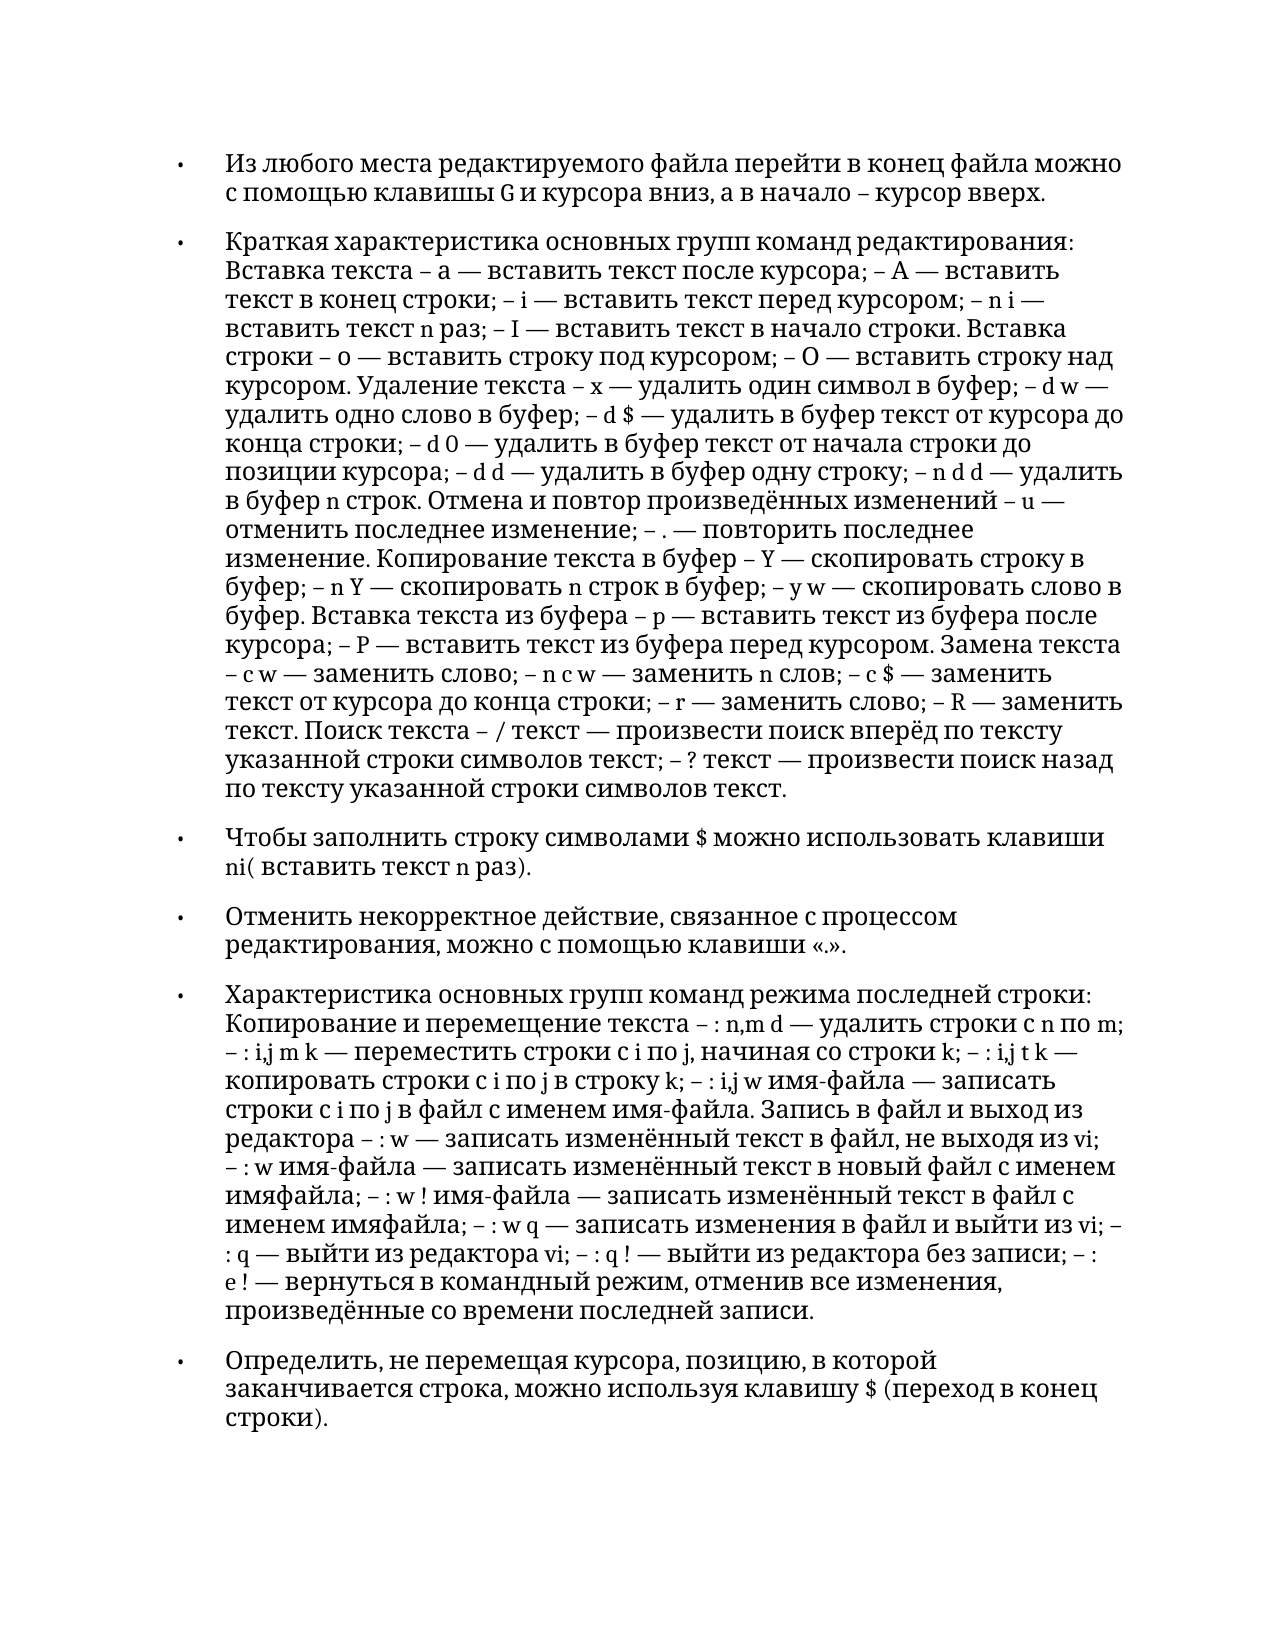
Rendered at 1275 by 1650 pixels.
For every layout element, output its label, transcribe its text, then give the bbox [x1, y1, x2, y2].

list Чтобы заполнить строку символами $ можно использовать клавиши ni( вставить текст n раз). [175, 824, 1125, 882]
list Характеристика основных групп команд режима последней строки: Копирование и перемещение текста – : n,m d — удалить строки с n по m; – : i,j m k — переместить строки с i по j, начиная со строки k; – : i,j t k — копировать строки с i по j в строку k; – : i,j w имя-файла — записать строки с i по j в файл с именем имя-файла. Запись в файл и выход из редактора – : w — записать изменённый текст в файл, не выходя из vi; – : w имя-файла — записать изменённый текст в новый файл с именем имяфайла; – : w ! имя-файла — записать изменённый текст в файл с именем имяфайла; – : w q — записать изменения в файл и выйти из vi; – : q — выйти из редактора vi; – : q ! — выйти из редактора без записи; – : e ! — вернуться в командный режим, отменив все изменения, произведённые со времени последней записи. [175, 981, 1125, 1326]
list Отменить некорректное действие, связанное с процессом редактирования, можно с помощью клавиши «.». [175, 902, 1125, 960]
list Определить, не перемещая курсора, позицию, в которой заканчивается строка, можно используя клавишу $ (переход в конец строки). [175, 1347, 1125, 1433]
list Краткая характеристика основных групп команд редактирования: Вставка текста – а — вставить текст после курсора; – А — вставить текст в конец строки; – i — вставить текст перед курсором; – n i — вставить текст n раз; – I — вставить текст в начало строки. Вставка строки – о — вставить строку под курсором; – О — вставить строку над курсором. Удаление текста – x — удалить один символ в буфер; – d w — удалить одно слово в буфер; – d $ — удалить в буфер текст от курсора до конца строки; – d 0 — удалить в буфер текст от начала строки до позиции курсора; – d d — удалить в буфер одну строку; – n d d — удалить в буфер n строк. Отмена и повтор произведённых изменений – u — отменить последнее изменение; – . — повторить последнее изменение. Копирование текста в буфер – Y — скопировать строку в буфер; – n Y — скопировать n строк в буфер; – y w — скопировать слово в буфер. Вставка текста из буфера – p — вставить текст из буфера после курсора; – P — вставить текст из буфера перед курсором. Замена текста – c w — заменить слово; – n c w — заменить n слов; – c $ — заменить текст от курсора до конца строки; – r — заменить слово; – R — заменить текст. Поиск текста – / текст — произвести поиск вперёд по тексту указанной строки символов текст; – ? текст — произвести поиск назад по тексту указанной строки символов текст. [175, 228, 1125, 803]
list Из любого места редактируемого файла перейти в конец файла можно с помощью клавишы G и курсора вниз, а в начало – курсор вверх. [175, 150, 1125, 207]
